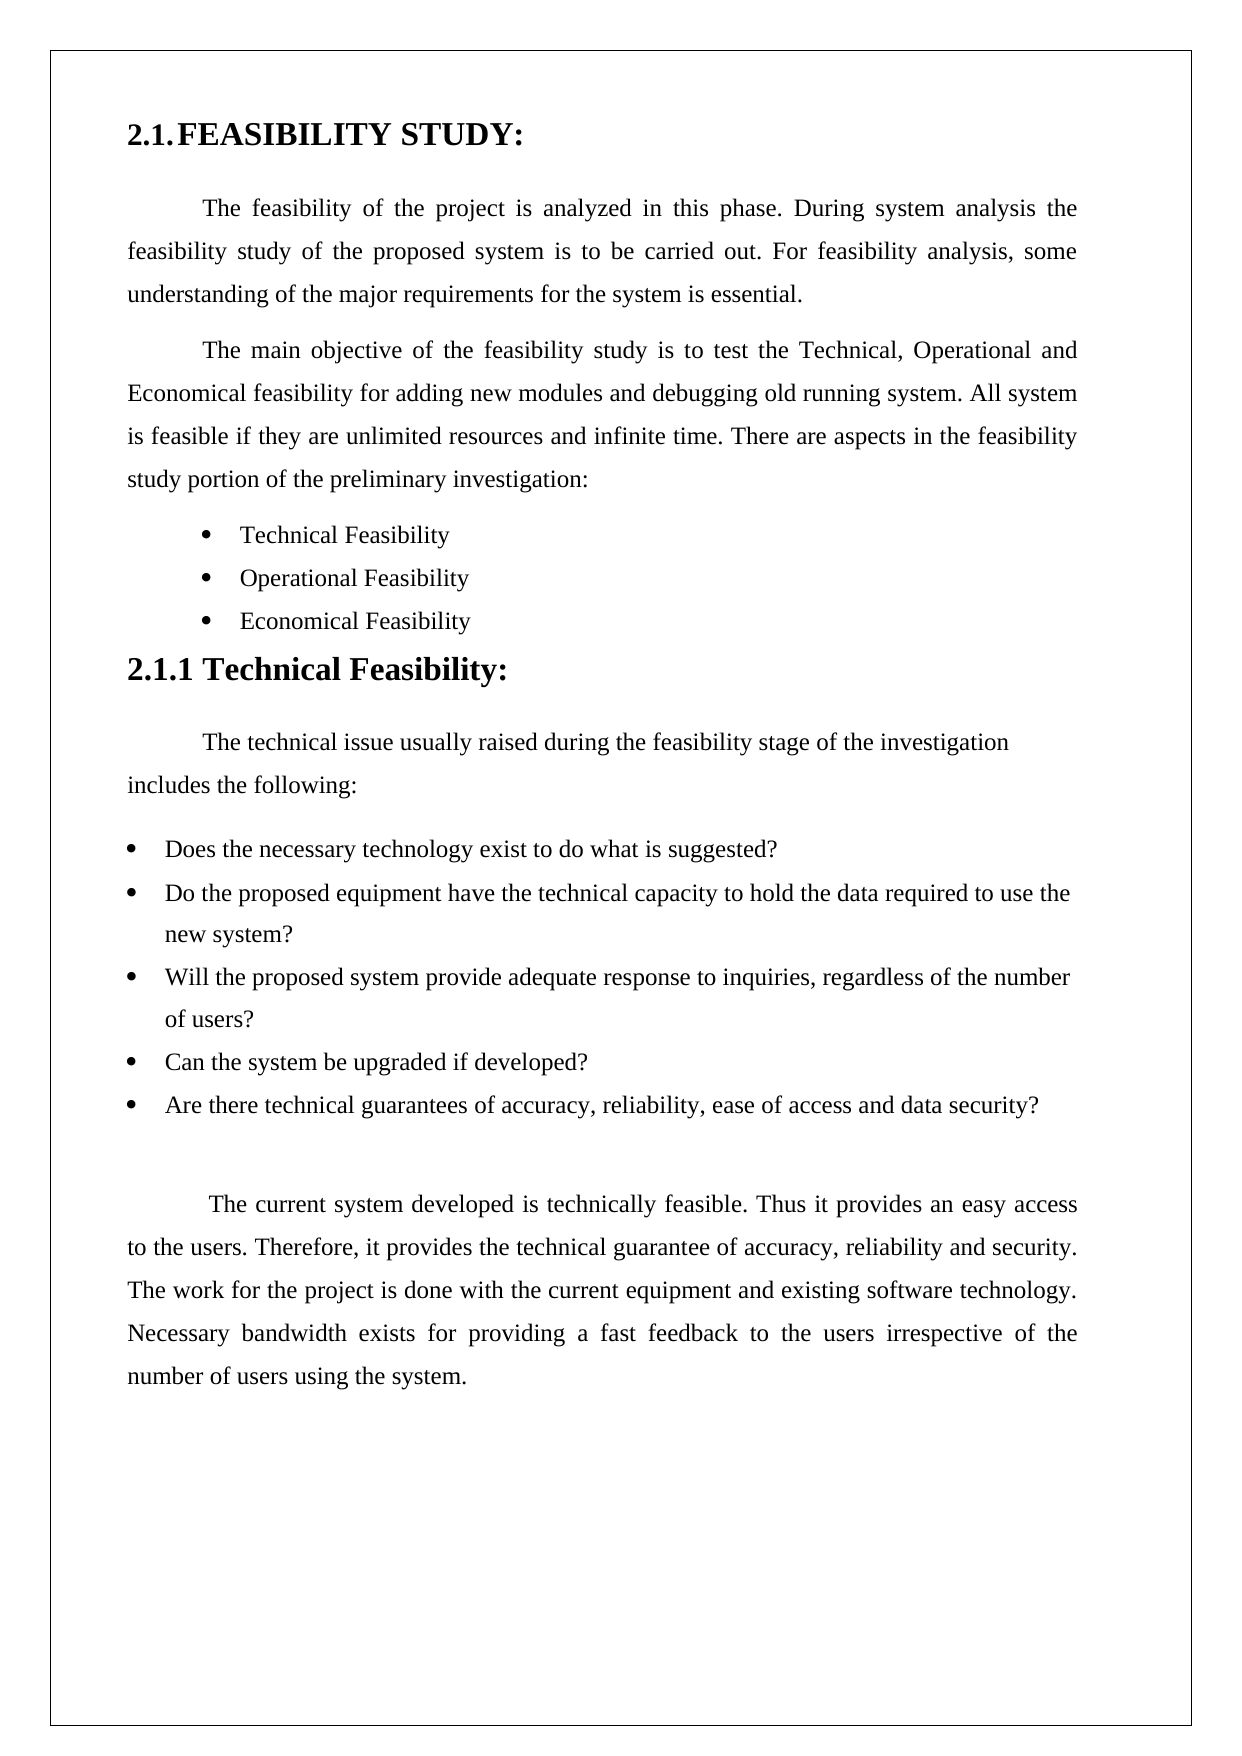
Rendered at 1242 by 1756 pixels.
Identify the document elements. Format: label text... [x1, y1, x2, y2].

list Will the proposed system provide adequate response to inquiries, regardless of the number of users? [127, 962, 1079, 1033]
text The technical issue usually raised during the feasibility stage of the investigation includes the following: [127, 727, 1038, 799]
subtitle Technical Feasibility: [127, 649, 1117, 687]
subtitle FEASIBILITY STUDY: [127, 115, 1117, 153]
list Do the proposed equipment have the technical capacity to hold the data required to use the new system? [127, 878, 1078, 948]
list Economical Feasibility [202, 606, 1117, 635]
list Operational Feasibility [202, 563, 1117, 592]
list Are there technical guarantees of accuracy, reliability, ease of access and data security? [127, 1090, 1117, 1119]
text The current system developed is technically feasible. Thus it provides an easy access to the users. Therefore, it provides the technical guarantee of accuracy, reliability and security. The work for the project is done with the current equipment and existing software technology. Necessary bandwidth exists for providing a fast feedback to the users irrespective of the number of users using the system. [127, 1189, 1079, 1390]
text The main objective of the feasibility study is to test the Technical, Operational and Economical feasibility for adding new modules and debugging old running system. All system is feasible if they are unlimited resources and infinite time. There are aspects in the feasibility study portion of the preliminary investigation: [127, 335, 1079, 493]
list Does the necessary technology exist to do what is suggested? [127, 834, 1117, 863]
text The feasibility of the project is analyzed in this phase. During system analysis the feasibility study of the proposed system is to be carried out. For feasibility analysis, some understanding of the major requirements for the system is essential. [127, 193, 1079, 308]
list Technical Feasibility [202, 520, 1117, 549]
list Can the system be upgraded if developed? [127, 1047, 1117, 1076]
